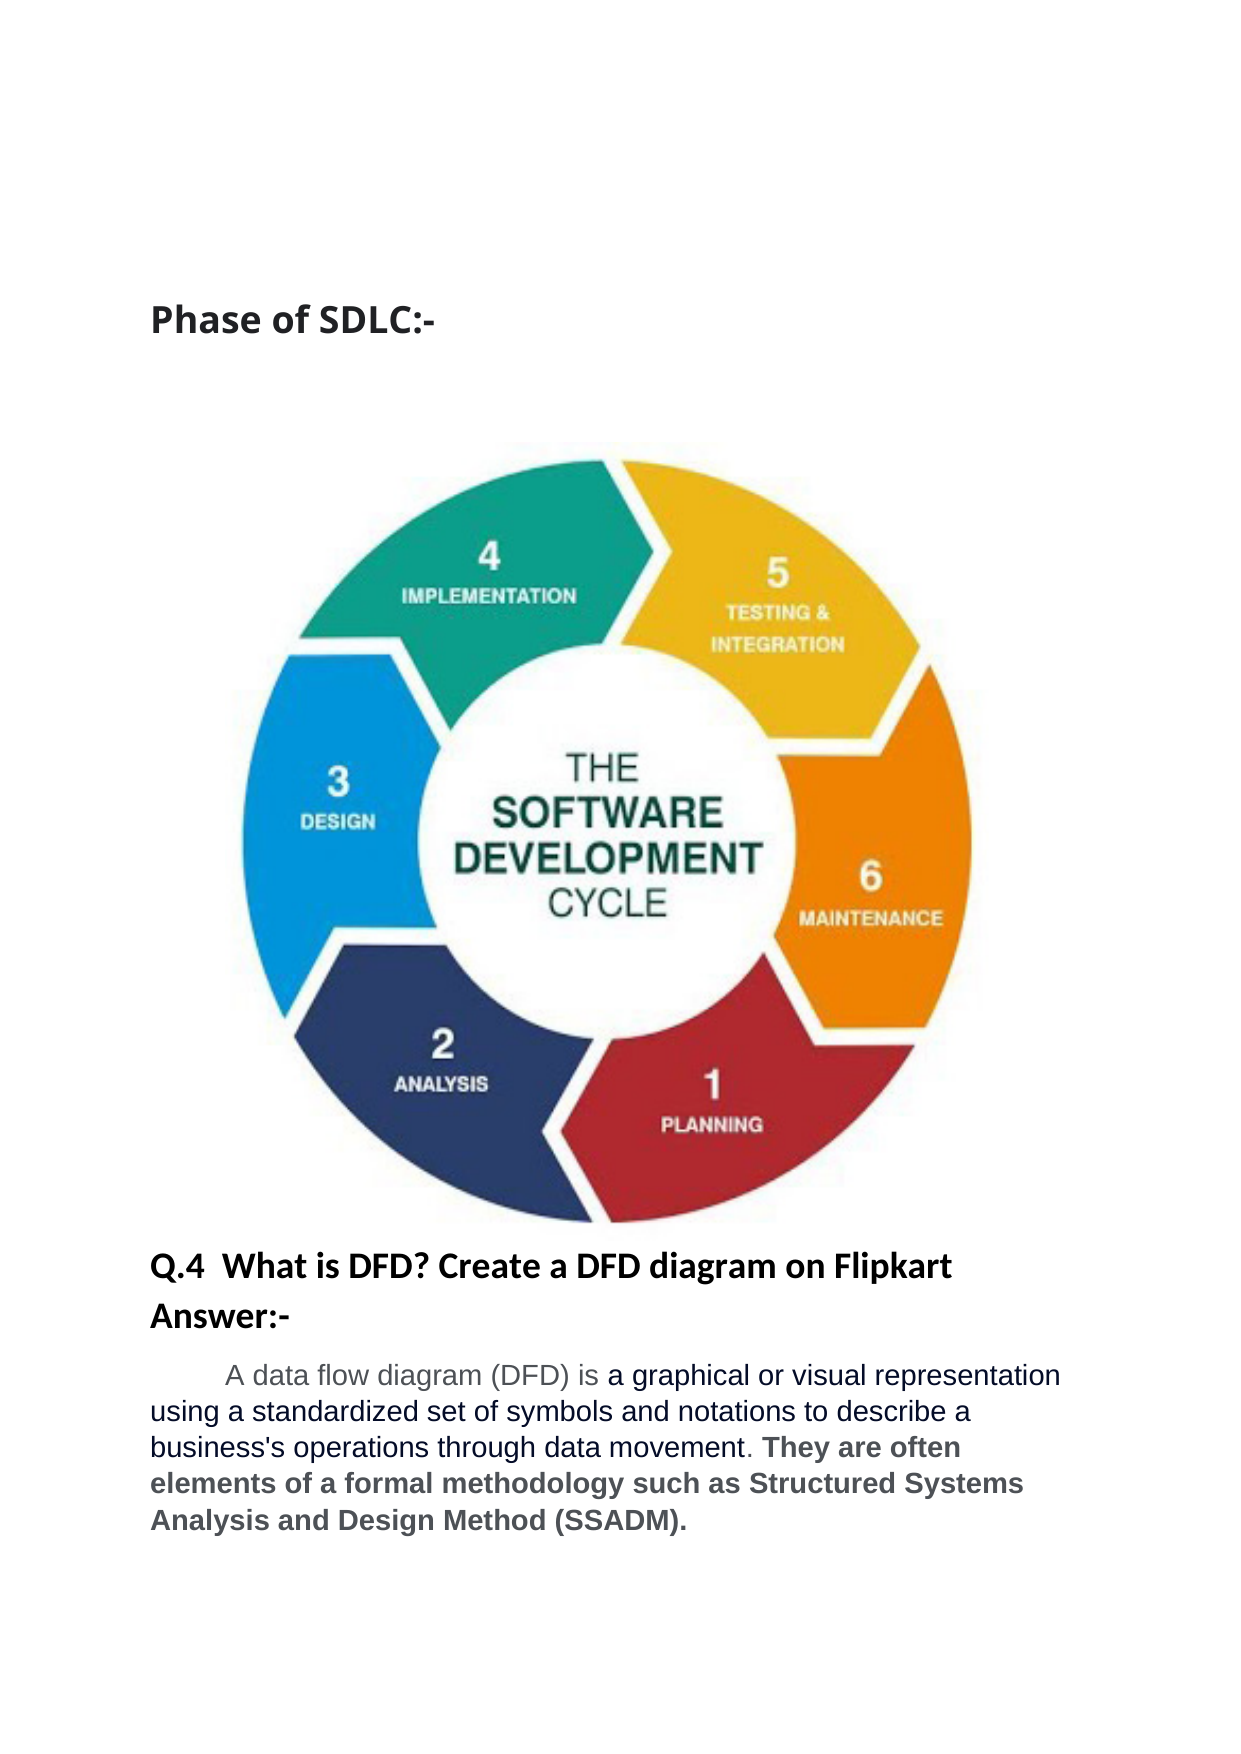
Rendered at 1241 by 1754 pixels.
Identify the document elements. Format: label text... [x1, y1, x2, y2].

text Phase of SDLC:- [150, 293, 1090, 344]
text A data flow diagram (DFD) is a graphical or visual representation using a standardized set of symbols and notations to describe a business's operations through data movement. They are often elements of a formal methodology such as Structured Systems Analysis and Design Method (SSADM). [150, 1358, 1090, 1536]
list Q.4 What is DFD? Create a DFD diagram on Flipkart [150, 1242, 1090, 1288]
picture [225, 442, 989, 1241]
list Answer:- [150, 1292, 1090, 1338]
